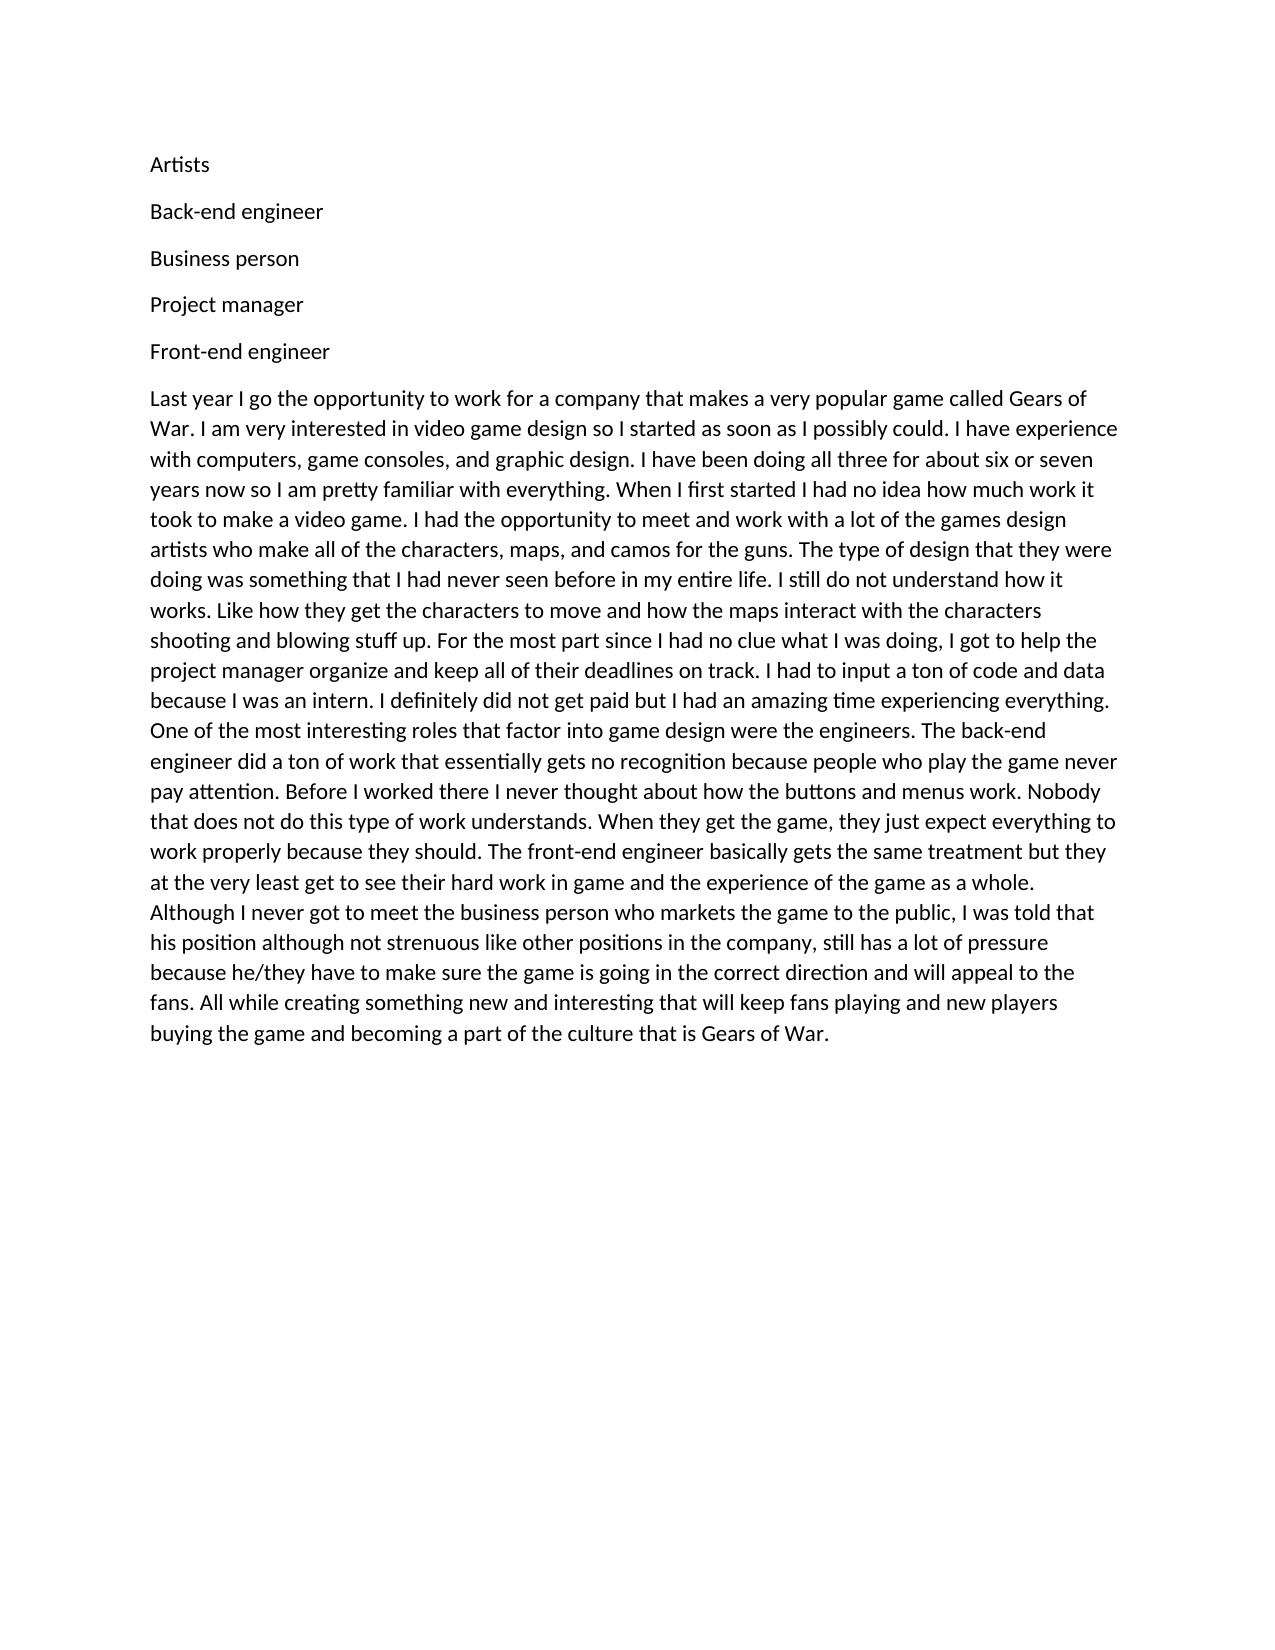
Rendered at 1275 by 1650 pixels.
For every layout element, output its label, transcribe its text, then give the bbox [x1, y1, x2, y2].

text Artists [150, 150, 1125, 178]
text Project manager [150, 291, 1125, 319]
text Last year I go the opportunity to work for a company that makes a very popular game called Gears of War. I am very interested in video game design so I started as soon as I possibly could. I have experience with computers, game consoles, and graphic design. I have been doing all three for about six or seven years now so I am pretty familiar with everything. When I first started I had no idea how much work it took to make a video game. I had the opportunity to meet and work with a lot of the games design artists who make all of the characters, maps, and camos for the guns. The type of design that they were doing was something that I had never seen before in my entire life. I still do not understand how it works. Like how they get the characters to move and how the maps interact with the characters shooting and blowing stuff up. For the most part since I had no clue what I was doing, I got to help the project manager organize and keep all of their deadlines on track. I had to input a ton of code and data because I was an intern. I definitely did not get paid but I had an amazing time experiencing everything. One of the most interesting roles that factor into game design were the engineers. The back-end engineer did a ton of work that essentially gets no recognition because people who play the game never pay attention. Before I worked there I never thought about how the buttons and menus work. Nobody that does not do this type of work understands. When they get the game, they just expect everything to work properly because they should. The front-end engineer basically gets the same treatment but they at the very least get to see their hard work in game and the experience of the game as a whole. Although I never got to meet the business person who markets the game to the public, I was told that his position although not strenuous like other positions in the company, still has a lot of pressure because he/they have to make sure the game is going in the correct direction and will appeal to the fans. All while creating something new and interesting that will keep fans playing and new players buying the game and becoming a part of the culture that is Gears of War. [150, 384, 1125, 1047]
text Back-end engineer [150, 197, 1125, 225]
text Business person [150, 244, 1125, 272]
text Front-end engineer [150, 337, 1125, 366]
